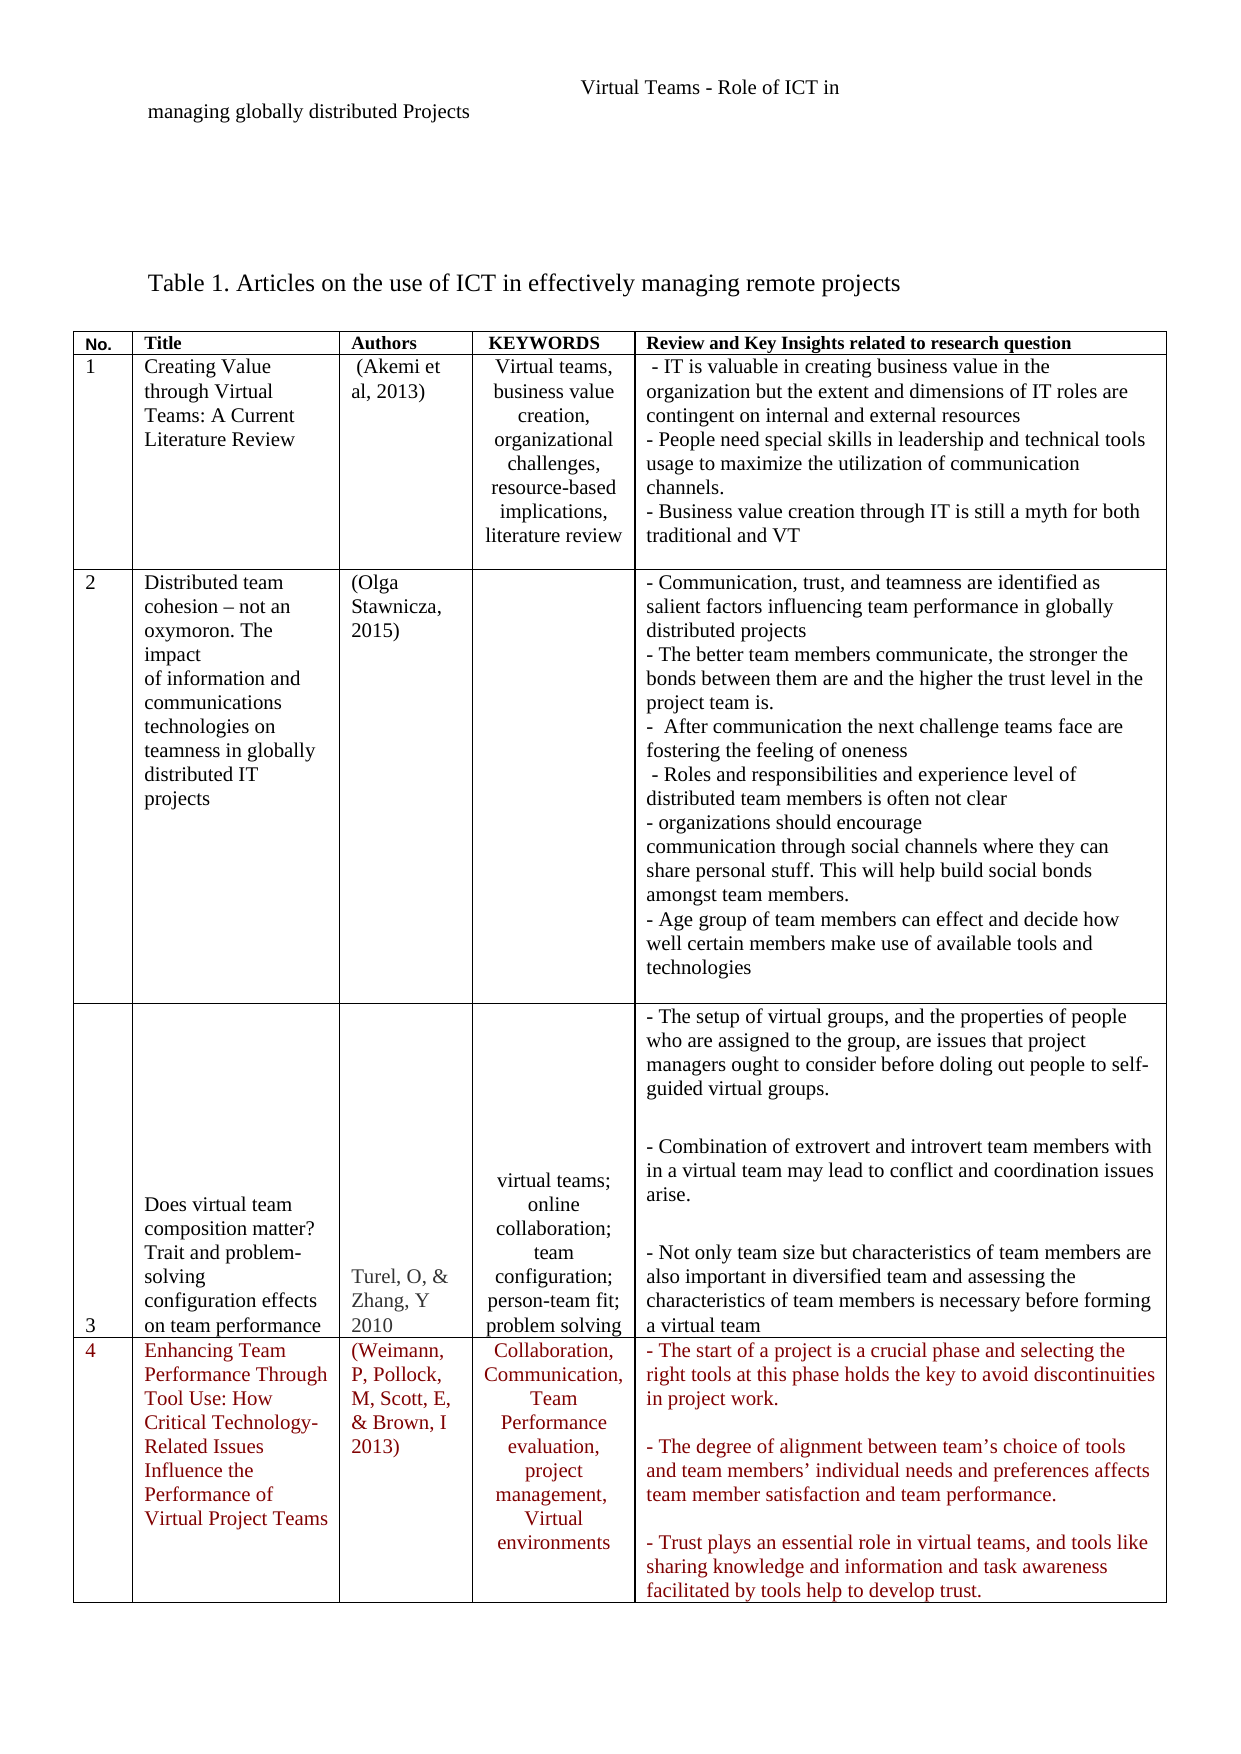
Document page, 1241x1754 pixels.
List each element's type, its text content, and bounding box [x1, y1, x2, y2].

table_cell (Olga Stawnicza, 2015) [340, 570, 472, 1003]
table_header Title [133, 332, 339, 353]
table_cell - IT is valuable in creating business value in the organization but the extent and dimensions of IT roles are contingent on internal and external resources - People need special skills in leadership and technical tools usage to maximize the utilization of communication channels. - Business value creation through IT is still a myth for both traditional and VT [636, 355, 1166, 568]
table_header No. [74, 332, 132, 353]
table_cell Turel, O, & Zhang, Y 2010 [340, 1004, 472, 1337]
table_header Review and Key Insights related to research question [636, 332, 1166, 353]
table_cell - Communication, trust, and teamness are identified as salient factors influencing team performance in globally distributed projects - The better team members communicate, the stronger the bonds between them are and the higher the trust level in the project team is. - After communication the next challenge teams face are fostering the feeling of oneness - Roles and responsibilities and experience level of distributed team members is often not clear - organizations should encourage communication through social channels where they can share personal stuff. This will help build social bonds amongst team members. - Age group of team members can effect and decide how well certain members make use of available tools and technologies [636, 570, 1166, 1003]
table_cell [636, 1338, 1166, 1602]
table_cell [133, 1338, 339, 1602]
table_cell Creating Value through Virtual Teams: A Current Literature Review [133, 355, 339, 568]
table_cell Distributed team cohesion – not an oxymoron. The impact of information and communications technologies on teamness in globally distributed IT projects [133, 570, 339, 1003]
table_cell - The setup of virtual groups, and the properties of people who are assigned to the group, are issues that project managers ought to consider before doling out people to self-guided virtual groups. - Combination of extrovert and introvert team members with in a virtual team may lead to conflict and coordination issues arise. - Not only team size but characteristics of team members are also important in diversified team and assessing the characteristics of team members is necessary before forming a virtual team [636, 1004, 1166, 1337]
table_cell 4 [74, 1338, 132, 1602]
table_header KEYWORDS [473, 332, 634, 353]
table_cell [473, 1338, 634, 1602]
table_header Authors [340, 332, 472, 353]
table_cell (Akemi et al, 2013) [340, 355, 472, 568]
table_cell 2 [74, 570, 132, 1003]
table_cell 3 [74, 1004, 132, 1337]
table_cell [340, 1338, 472, 1602]
table_cell 1 [74, 355, 132, 568]
table_cell Virtual teams, business value creation, organizational challenges, resource-based implications, literature review [473, 355, 634, 568]
table_cell [473, 570, 634, 1003]
table_cell virtual teams; online collaboration; team configuration; person-team fit; problem solving [473, 1004, 634, 1337]
text Table 1. Articles on the use of ICT in effectively managing remote projects [148, 268, 1092, 297]
table_cell Does virtual team composition matter? Trait and problem-solving configuration effects on team performance [133, 1004, 339, 1337]
